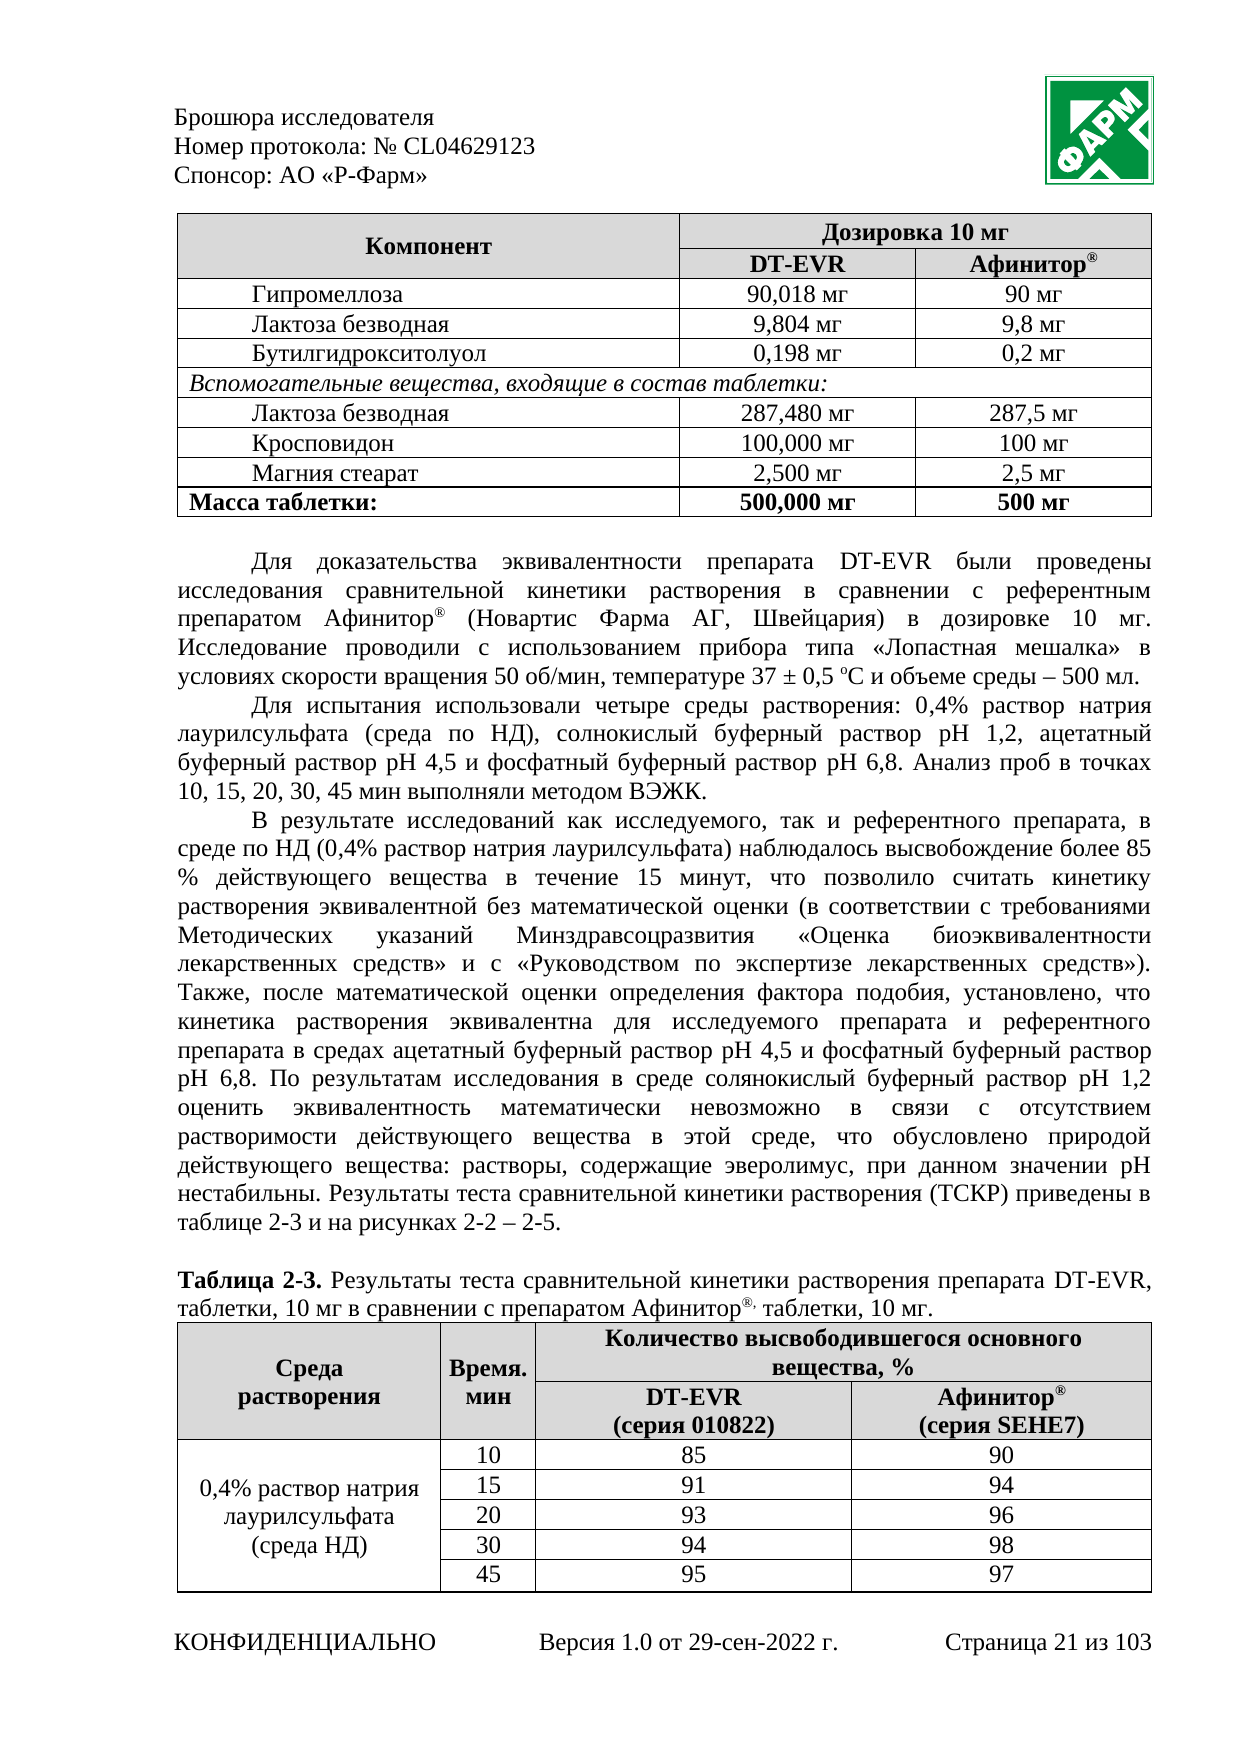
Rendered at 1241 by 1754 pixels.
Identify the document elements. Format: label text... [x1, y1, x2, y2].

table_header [536, 1323, 1151, 1381]
table_cell 97 [852, 1560, 1151, 1591]
text Для доказательства эквивалентности препарата DT-EVR были проведены исследования сравнительной кинетики растворения в сравнении с референтным препаратом Афинитор® (Новартис Фарма АГ, Швейцария) в дозировке 10 мг. Исследование проводили с использованием прибора типа «Лопастная мешалка» в условиях скорости вращения 50 об/мин, температуре 37 ± 0,5 оС и объеме среды – 500 мл. [177, 546, 1152, 690]
table_cell Кросповидон [178, 428, 679, 457]
table_cell Афинитор® (серия SEHE7) [852, 1382, 1151, 1439]
table_cell Лактоза безводная [178, 309, 679, 337]
table_cell 95 [536, 1560, 851, 1591]
table_cell 20 [441, 1500, 535, 1529]
table_cell 287,480 мг [680, 398, 915, 427]
table_header Время. мин [441, 1323, 535, 1439]
table_cell 500 мг [916, 488, 1151, 516]
table_cell 91 [536, 1470, 851, 1499]
table_header Среда растворения [178, 1323, 440, 1439]
text В результате исследований как исследуемого, так и референтного препарата, в среде по НД (0,4% раствор натрия лаурилсульфата) наблюдалось высвобождение более 85 % действующего вещества в течение 15 минут, что позволило считать кинетику растворения эквивалентной без математической оценки (в соответствии с требованиями Методических указаний Минздравсоцразвития «Оценка биоэквивалентности лекарственных средств» и с «Руководством по экспертизе лекарственных средств»). Также, после математической оценки определения фактора подобия, установлено, что кинетика растворения эквивалентна для исследуемого препарата и референтного препарата в средах ацетатный буферный раствор pH 4,5 и фосфатный буферный раствор pH 6,8. По результатам исследования в среде солянокислый буферный раствор рН 1,2 оценить эквивалентность математически невозможно в связи с отсутствием растворимости действующего вещества в этой среде, что обусловлено природой действующего вещества: растворы, содержащие эверолимус, при данном значении рН нестабильны. Результаты теста сравнительной кинетики растворения (ТСКР) приведены в таблице 2-3 и на рисунках 2-2 – 2-5. [177, 805, 1152, 1236]
table_cell 15 [441, 1470, 535, 1499]
table_cell Афинитор® [916, 249, 1151, 278]
table_cell Масса таблетки: [178, 488, 679, 516]
table_cell 2,5 мг [916, 458, 1151, 486]
text Таблица 2-3. Результаты теста сравнительной кинетики растворения препарата DT-EVR, таблетки, 10 мг в сравнении с препаратом Афинитор®, таблетки, 10 мг. [177, 1265, 1152, 1322]
table_cell 0,2 мг [916, 339, 1151, 367]
table_cell 10 [441, 1440, 535, 1469]
table_cell 2,500 мг [680, 458, 915, 486]
table_cell 287,5 мг [916, 398, 1151, 427]
table_cell 500,000 мг [680, 488, 915, 516]
table_cell 93 [536, 1500, 851, 1529]
table_cell 9,804 мг [680, 309, 915, 337]
table_cell Лактоза безводная [178, 398, 679, 427]
table_header Дозировка 10 мг [680, 214, 1151, 248]
table_cell 0,198 мг [680, 339, 915, 367]
table_cell 85 [536, 1440, 851, 1469]
table_cell 90,018 мг [680, 279, 915, 308]
table_cell 94 [536, 1530, 851, 1558]
table_cell 96 [852, 1500, 1151, 1529]
table_cell 94 [852, 1470, 1151, 1499]
table_cell 100,000 мг [680, 428, 915, 457]
table_cell 0,4% раствор натрия лаурилсульфата (среда НД) [178, 1440, 440, 1591]
table_cell DT-EVR [680, 249, 915, 278]
table_cell 98 [852, 1530, 1151, 1558]
table_cell Бутилгидрокситолуол [178, 339, 679, 367]
table_cell DT-EVR (серия 010822) [536, 1382, 851, 1439]
table_cell Магния стеарат [178, 458, 679, 486]
table_cell Вспомогательные вещества, входящие в состав таблетки: [178, 368, 1151, 397]
table_cell 90 [852, 1440, 1151, 1469]
table_cell 100 мг [916, 428, 1151, 457]
table_header Компонент [178, 214, 679, 278]
table_cell 45 [441, 1560, 535, 1591]
text Для испытания использовали четыре среды растворения: 0,4% раствор натрия лаурилсульфата (среда по НД), солнокислый буферный раствор pH 1,2, ацетатный буферный раствор pH 4,5 и фосфатный буферный раствор pH 6,8. Анализ проб в точках 10, 15, 20, 30, 45 мин выполняли методом ВЭЖК. [177, 690, 1152, 805]
table_cell Гипромеллоза [178, 279, 679, 308]
table_cell 90 мг [916, 279, 1151, 308]
table_cell 9,8 мг [916, 309, 1151, 337]
table_cell 30 [441, 1530, 535, 1558]
